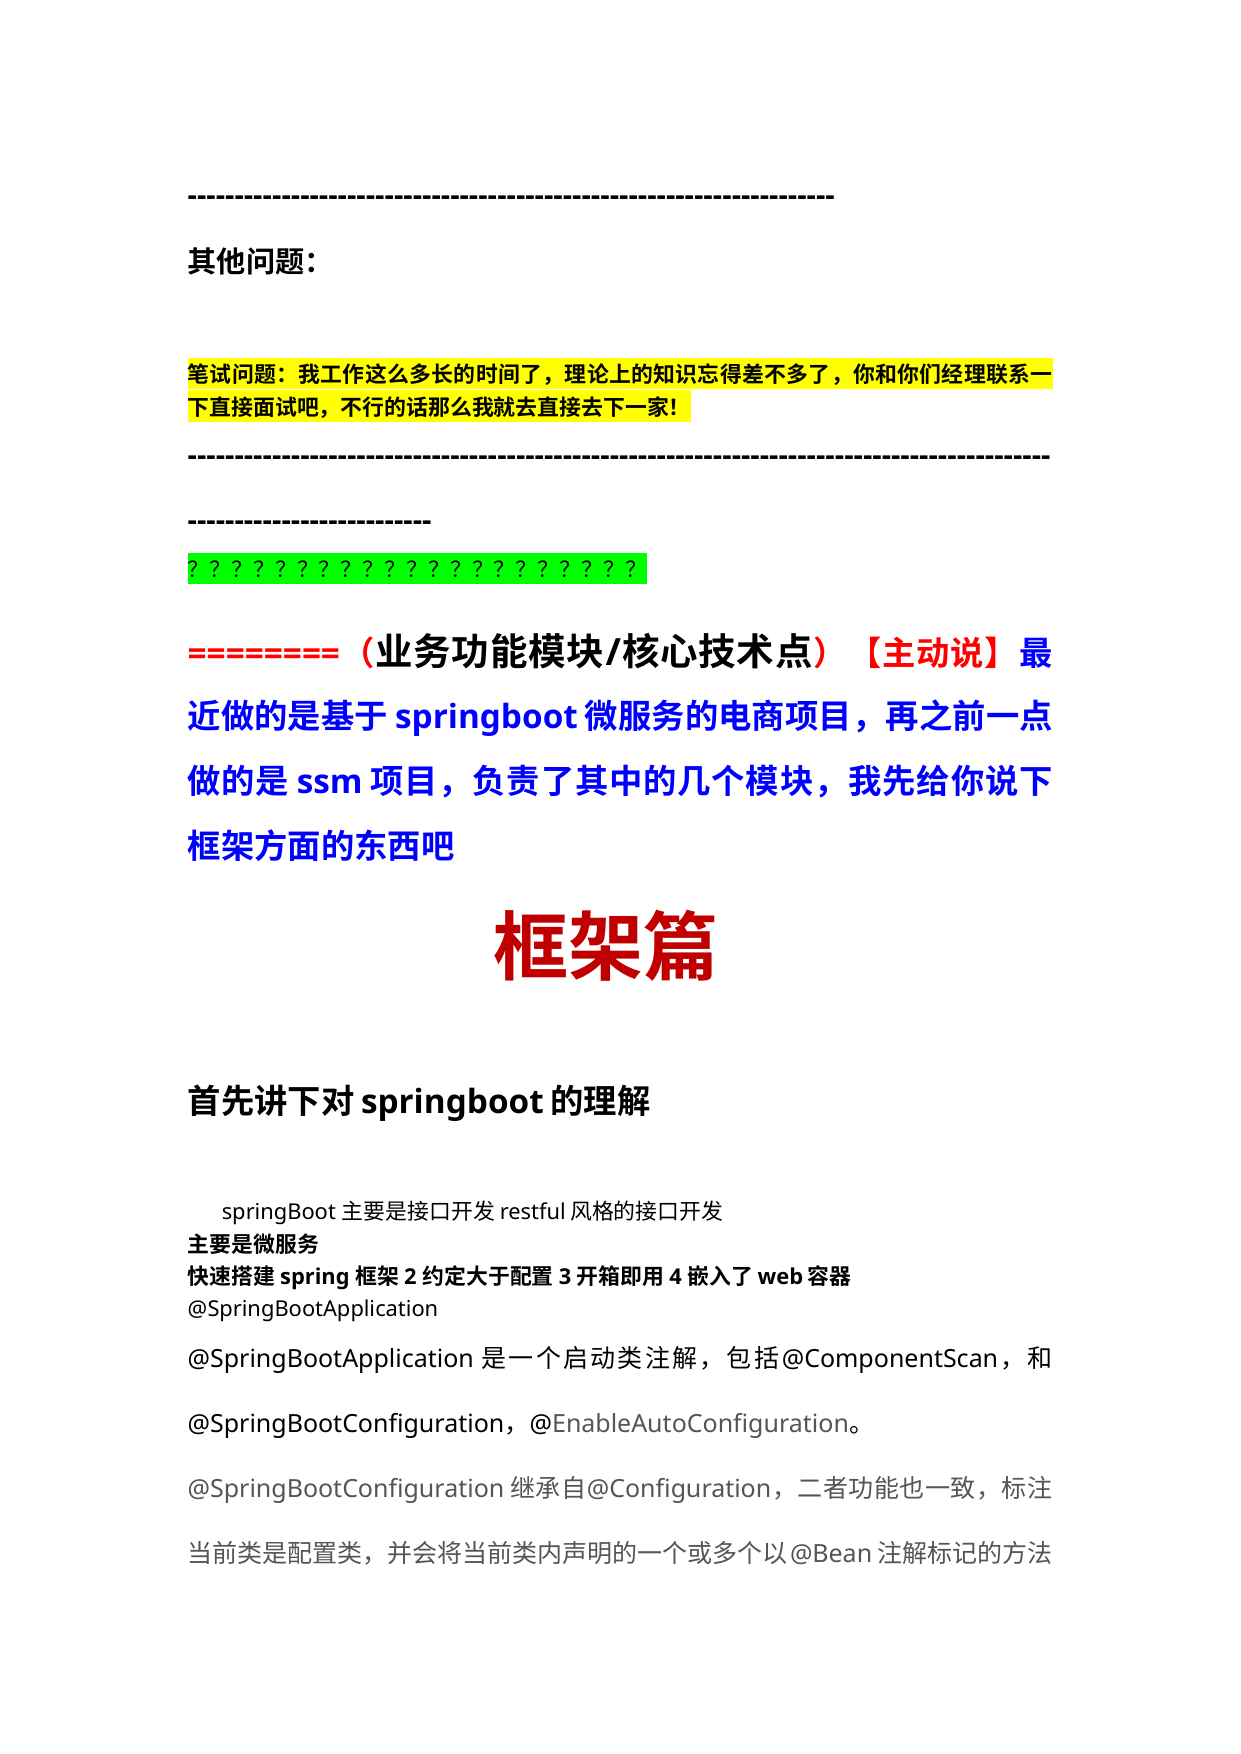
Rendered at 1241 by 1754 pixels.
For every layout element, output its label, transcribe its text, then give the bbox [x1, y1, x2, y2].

subtitle 首先讲下对springboot的理解 [187, 1067, 1053, 1132]
text @SpringBootApplication是一个启动类注解，包括@ComponentScan，和@SpringBootConfiguration，@EnableAutoConfiguration。 [187, 1324, 1053, 1454]
text --------------------------------------------------------------------- [187, 162, 1053, 227]
text ？？？？？？？？？？？？？？？？？？？？？ [187, 552, 1053, 584]
text 框架篇 [494, 877, 1053, 1007]
text 其他问题： [187, 227, 1053, 292]
text springBoot 主要是接口开发 restful风格的接口开发 [187, 1194, 1053, 1226]
subtitle ========（业务功能模块/核心技术点）【主动说】最近做的是基于springboot微服务的电商项目，再之前一点做的是ssm项目，负责了其中的几个模块，我先给你说下框架方面的东西吧 [187, 617, 1053, 877]
text 笔试问题：我工作这么多长的时间了，理论上的知识忘得差不多了，你和你们经理联系一下直接面试吧，不行的话那么我就去直接去下一家！ [187, 357, 1053, 422]
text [187, 1454, 1053, 1584]
text 主要是微服务 [187, 1226, 1053, 1259]
text @SpringBootApplication [187, 1291, 1053, 1324]
text ---------------------------------------------------------------------------------------------------------------------- [187, 422, 1053, 552]
text 快速搭建 spring 框架 2 约定大于配置 3 开箱即用 4 嵌入了web容器 [187, 1259, 1053, 1291]
